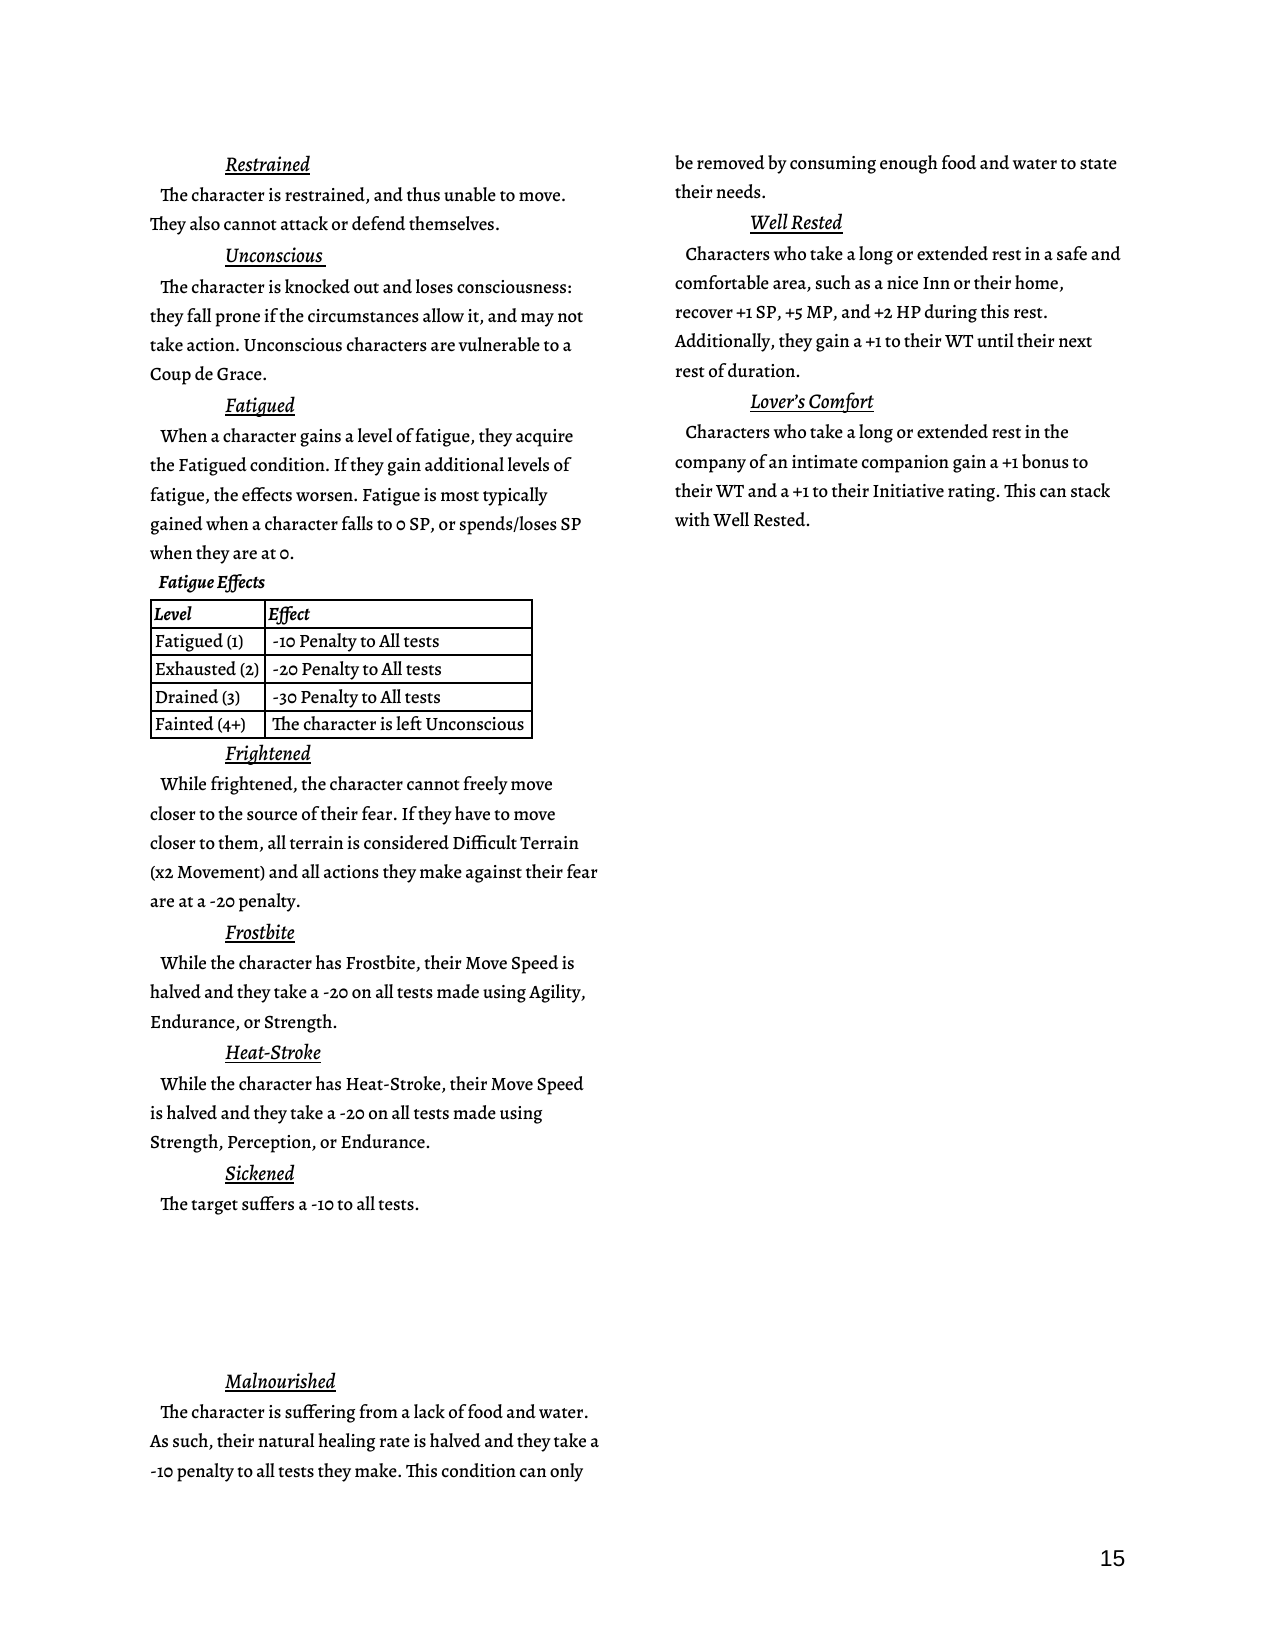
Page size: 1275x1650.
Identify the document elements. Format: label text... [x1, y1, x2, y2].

text When a character gains a level of fatigue, they acquire the Fatigued condition. If they gain additional levels of fatigue, the effects worsen. Fatigue is most typically gained when a character falls to 0 SP, or spends/loses SP when they are at 0. [150, 423, 600, 566]
table_cell Fainted (4+) [152, 712, 264, 737]
text While the character has Heat-Stroke, their Move Speed is halved and they take a -20 on all tests made using Strength, Perception, or Endurance. [150, 1071, 600, 1155]
text Restrained [225, 150, 600, 178]
text Fatigue Effects [150, 570, 600, 595]
text Malnourished [150, 1367, 600, 1395]
text Lover’s Comfort [675, 387, 1125, 416]
text Fatigued [225, 391, 600, 419]
table_cell The character is left Unconscious [266, 712, 531, 737]
text The character is knocked out and loses consciousness: they fall prone if the circumstances allow it, and may not take action. Unconscious characters are vulnerable to a Coup de Grace. [150, 274, 600, 387]
text Well Rested [675, 208, 1125, 237]
table_cell -30 Penalty to All tests [266, 684, 531, 709]
text While the character has Frostbite, their Move Speed is halved and they take a -20 on all tests made using Agility, Endurance, or Strength. [150, 951, 600, 1035]
table_header Level [152, 601, 264, 627]
table_cell -10 Penalty to All tests [266, 629, 531, 654]
text The target suffers a -10 to all tests. [150, 1191, 600, 1217]
table_cell -20 Penalty to All tests [266, 656, 531, 682]
text The character is suffering from a lack of food and water. As such, their natural healing rate is halved and they take a -10 penalty to all tests they make. This condition can only be removed by consuming enough food and water to state their needs. [675, 150, 1125, 205]
text Heat-Stroke [225, 1038, 600, 1067]
table_header Effect [266, 601, 531, 627]
table_cell Fatigued (1) [152, 629, 264, 654]
table_cell Exhausted (2) [152, 656, 264, 682]
text The character is suffering from a lack of food and water. As such, their natural healing rate is halved and they take a -10 penalty to all tests they make. This condition can only be removed by consuming enough food and water to state their needs. [150, 1399, 600, 1483]
text Characters who take a long or extended rest in the company of an intimate companion gain a +1 bonus to their WT and a +1 to their Initiative rating. This can stack with Well Rested. [675, 420, 1125, 533]
text The character is restrained, and thus unable to move. They also cannot attack or defend themselves. Unconscious [150, 182, 600, 270]
text Characters who take a long or extended rest in a safe and comfortable area, such as a nice Inn or their home, recover +1 SP, +5 MP, and +2 HP during this rest. Additionally, they gain a +1 to their WT until their next rest of duration. [675, 241, 1125, 384]
text Frightened [225, 739, 600, 768]
table_cell Drained (3) [152, 684, 264, 709]
text Sickened [225, 1159, 600, 1187]
text Frostbite [225, 918, 600, 946]
text While frightened, the character cannot freely move closer to the source of their fear. If they have to move closer to them, all terrain is considered Difficult Terrain (x2 Movement) and all actions they make against their fear are at a -20 penalty. [150, 772, 600, 914]
